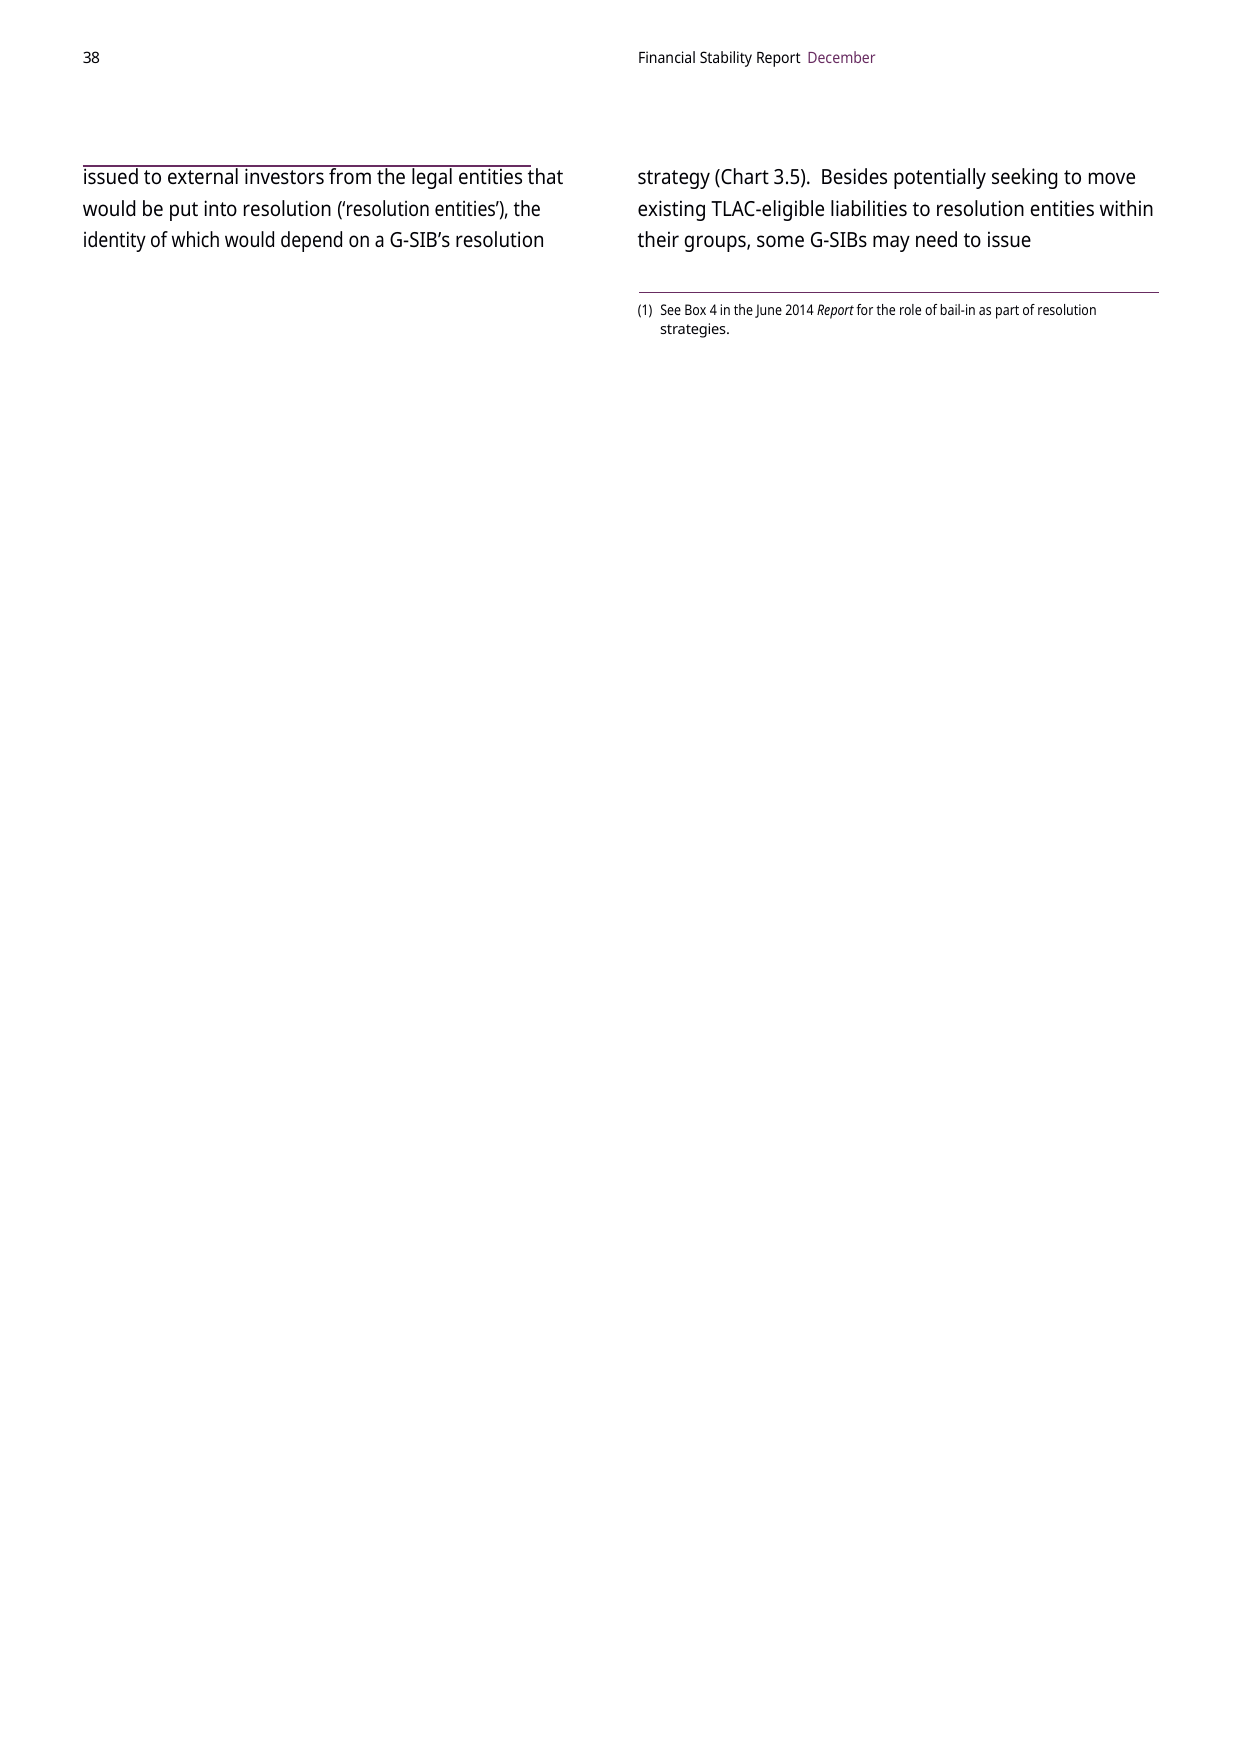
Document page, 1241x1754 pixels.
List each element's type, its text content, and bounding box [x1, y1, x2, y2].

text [637, 162, 1154, 254]
text (1) See Box 4 in the June 2014 Report for the role of bail-in as part of resolution strategies. [638, 300, 1153, 339]
